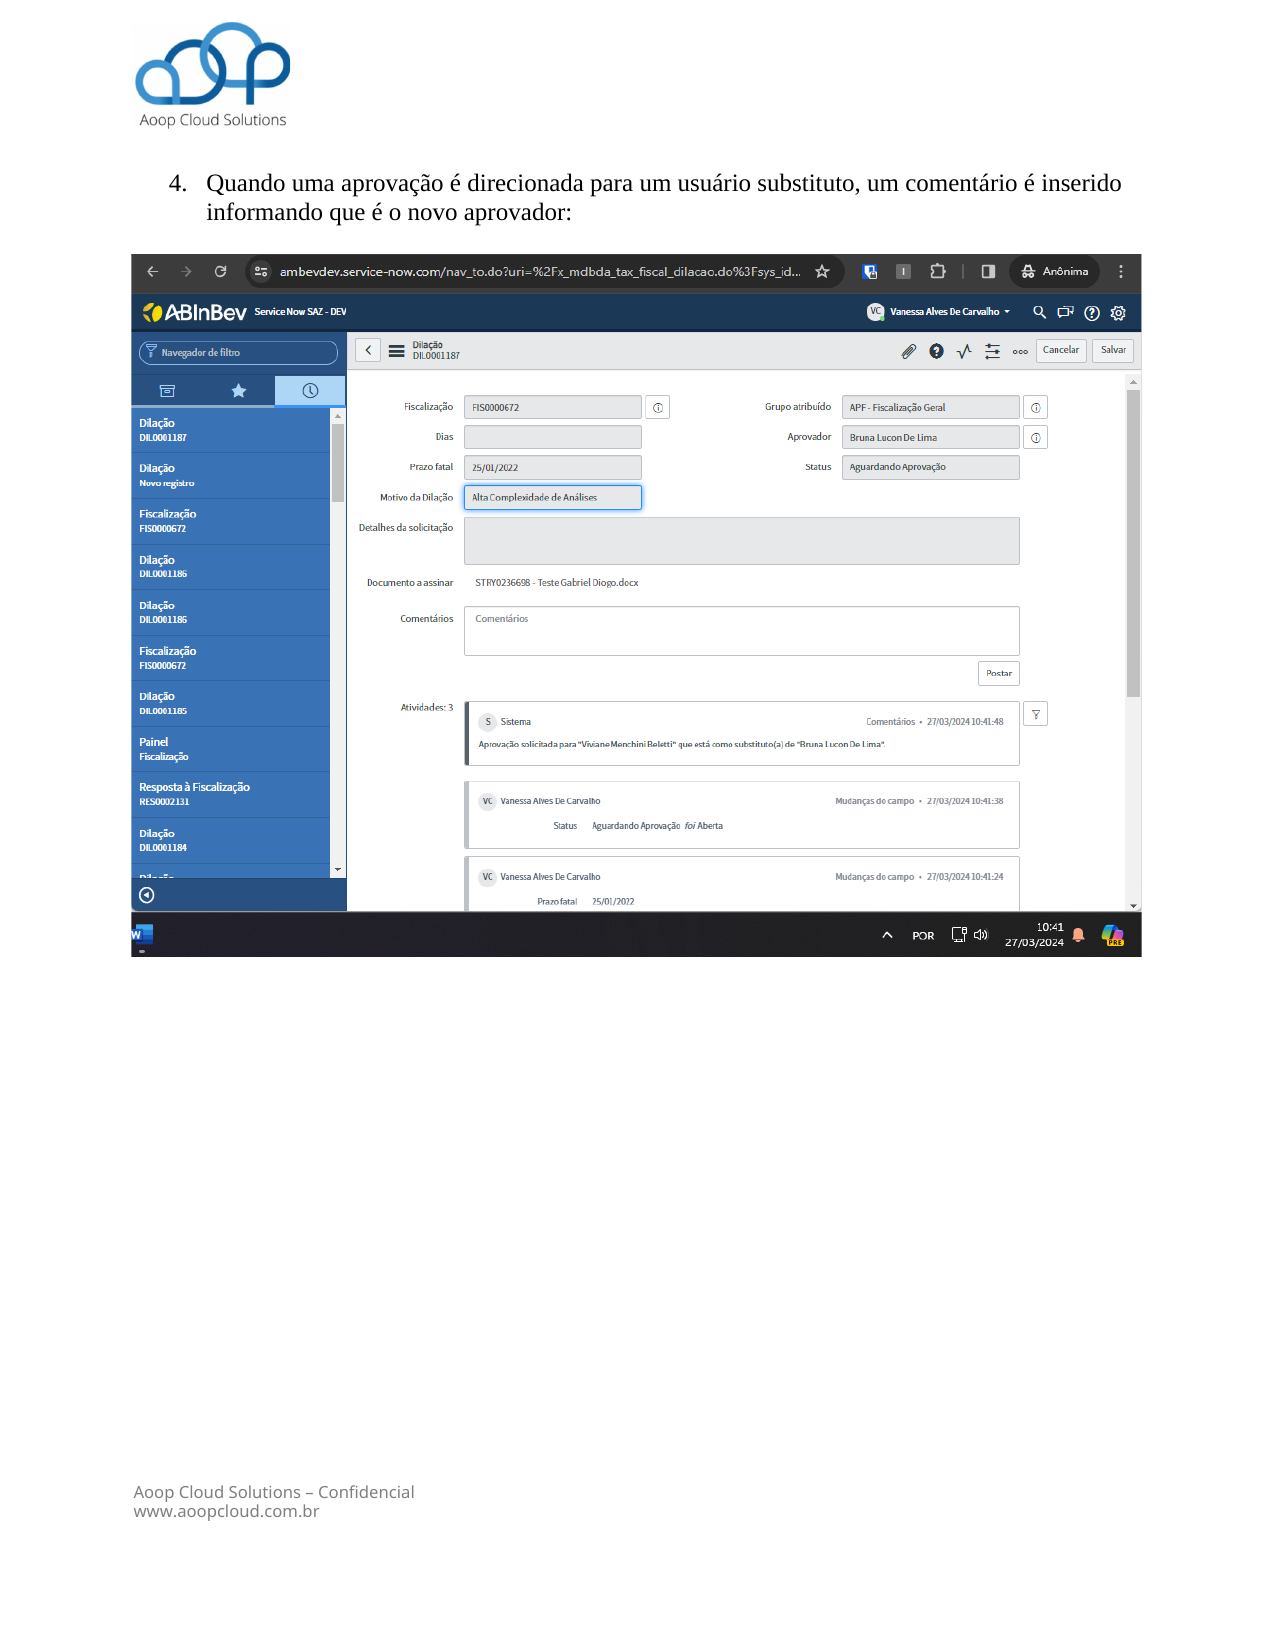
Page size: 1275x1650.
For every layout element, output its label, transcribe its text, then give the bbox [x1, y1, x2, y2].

picture [131, 254, 1142, 957]
picture [131, 22, 290, 129]
list Quando uma aprovação é direcionada para um usuário substituto, um comentário é inserido informando que é o novo aprovador: [169, 168, 1142, 226]
